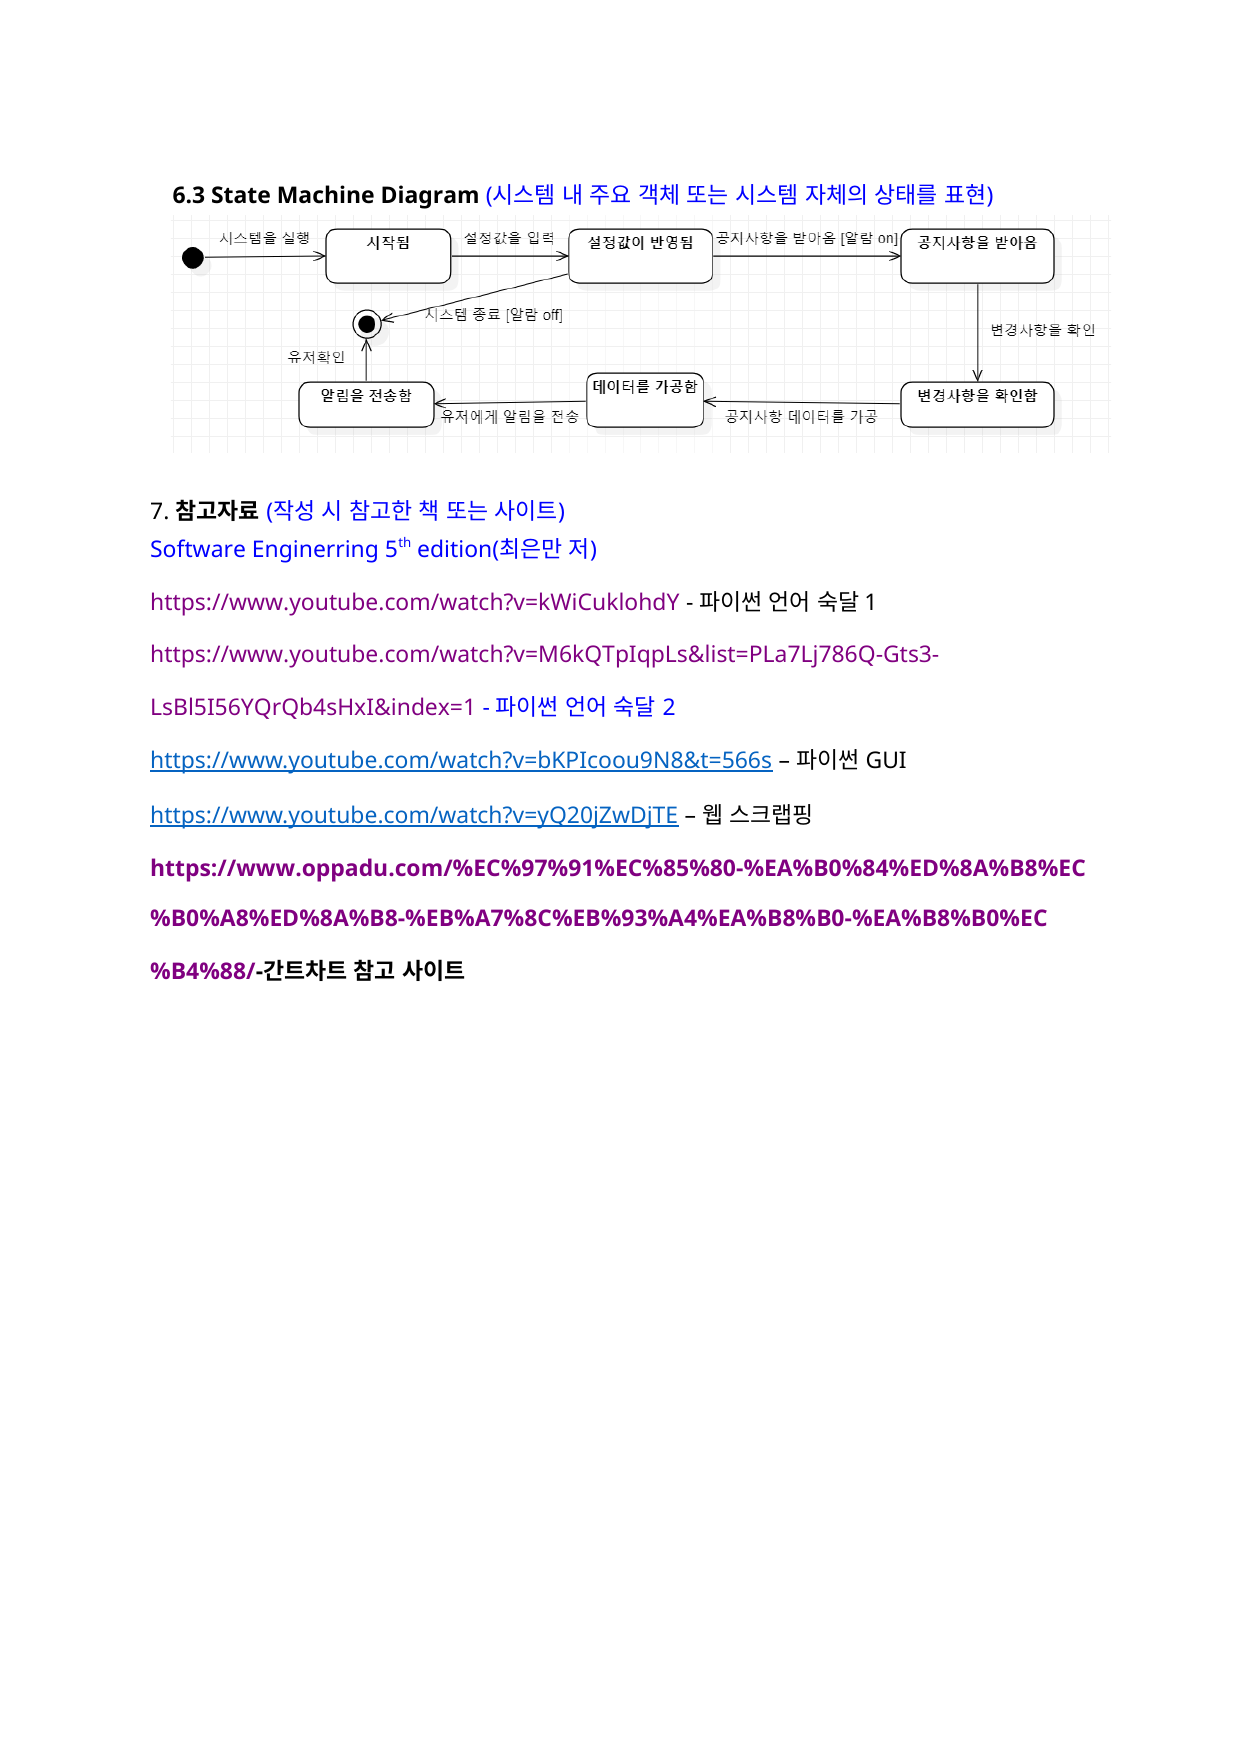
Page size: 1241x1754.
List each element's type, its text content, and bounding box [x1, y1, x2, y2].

text https://www.youtube.com/watch?v=M6kQTpIqpLs&list=PLa7Lj786Q-Gts3-LsBl5I56YQrQb4sHxI&index=1 - 파이썬 언어 숙달 2 [150, 637, 1090, 722]
text https://www.oppadu.com/%EC%97%91%EC%85%80-%EA%B0%84%ED%8A%B8%EC%B0%A8%ED%8A%B8-%EB%A7%8C%EB%93%A4%EA%B8%B0-%EA%B8%B0%EC%B4%88/-간트차트 참고 사이트 [150, 852, 1090, 986]
text https://www.youtube.com/watch?v=bKPIcoou9N8&t=566s – 파이썬 GUI [150, 742, 1090, 775]
text 6.3 State Machine Diagram (시스템 내 주요 객체 또는 시스템 자체의 상태를 표현) [150, 177, 1090, 211]
text https://www.youtube.com/watch?v=kWiCuklohdY - 파이썬 언어 숙달1 [150, 584, 1090, 617]
text Software Enginerring 5th edition(최은만 저) [150, 531, 1090, 564]
picture [170, 215, 1112, 453]
text https://www.youtube.com/watch?v=yQ20jZwDjTE – 웹 스크랩핑 [150, 797, 1090, 830]
list 참고자료 (작성 시 참고한 책 또는 사이트) [150, 492, 1090, 526]
